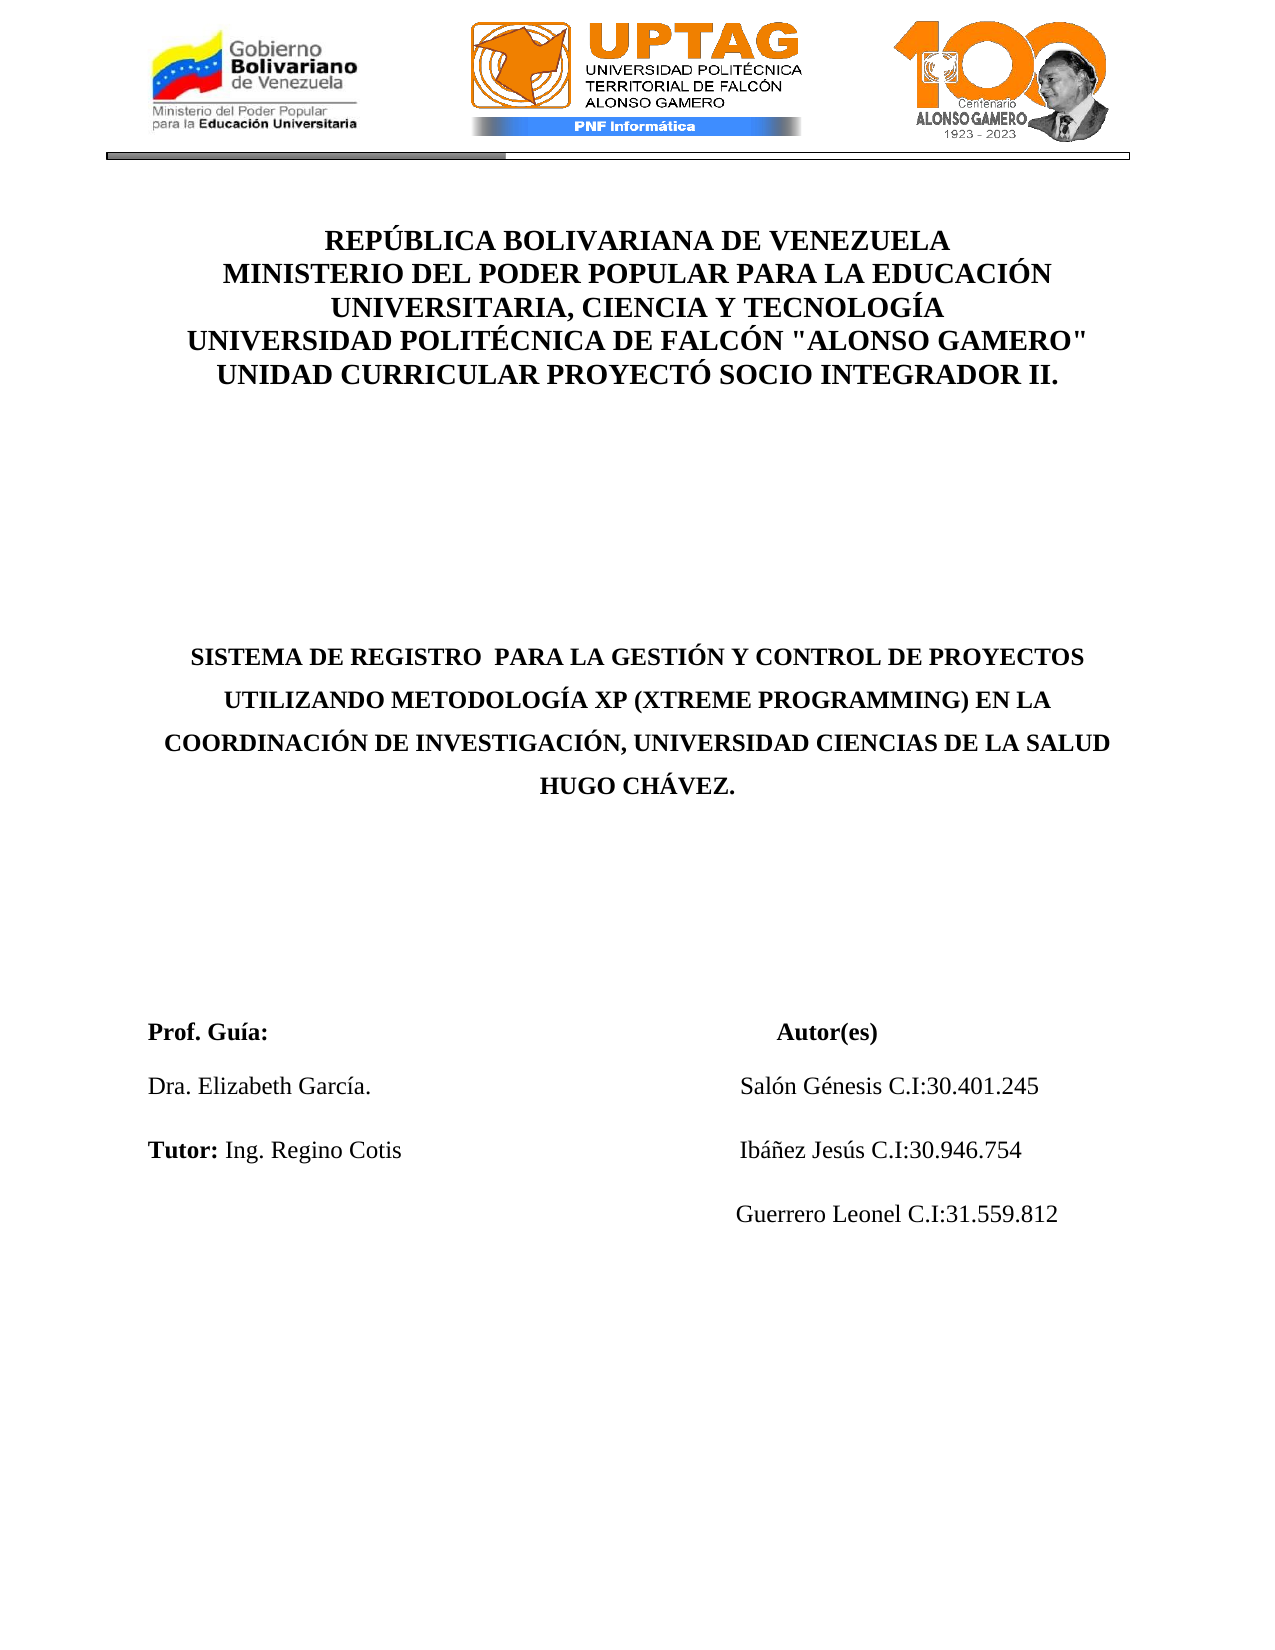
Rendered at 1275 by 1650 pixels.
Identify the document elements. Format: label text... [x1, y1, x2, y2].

text UNIDAD CURRICULAR PROYECTÓ SOCIO INTEGRADOR II. [148, 357, 1127, 391]
picture [108, 0, 1130, 170]
picture [471, 22, 802, 136]
text REPÚBLICA BOLIVARIANA DE VENEZUELA [148, 223, 1127, 256]
text MINISTERIO DEL PODER POPULAR PARA LA EDUCACIÓN UNIVERSITARIA, CIENCIA Y TECNOLOGÍA [148, 256, 1127, 323]
text SISTEMA DE REGISTRO PARA LA GESTIÓN Y CONTROL DE PROYECTOS UTILIZANDO METODOLOGÍA XP (XTREME PROGRAMMING) EN LA COORDINACIÓN DE INVESTIGACIÓN, UNIVERSIDAD CIENCIAS DE LA SALUD HUGO CHÁVEZ. [148, 642, 1127, 800]
text Guerrero Leonel C.I:31.559.812 [148, 1199, 1127, 1227]
text UNIVERSIDAD POLITÉCNICA DE FALCÓN "ALONSO GAMERO" [148, 323, 1127, 357]
text Dra. Elizabeth García. Salón Génesis C.I:30.401.245 [148, 1071, 1127, 1099]
picture [107, 0, 392, 147]
text Tutor: Ing. Regino Cotis Ibáñez Jesús C.I:30.946.754 [148, 1135, 1127, 1163]
text Prof. Guía: Autor(es) [148, 1017, 1127, 1046]
